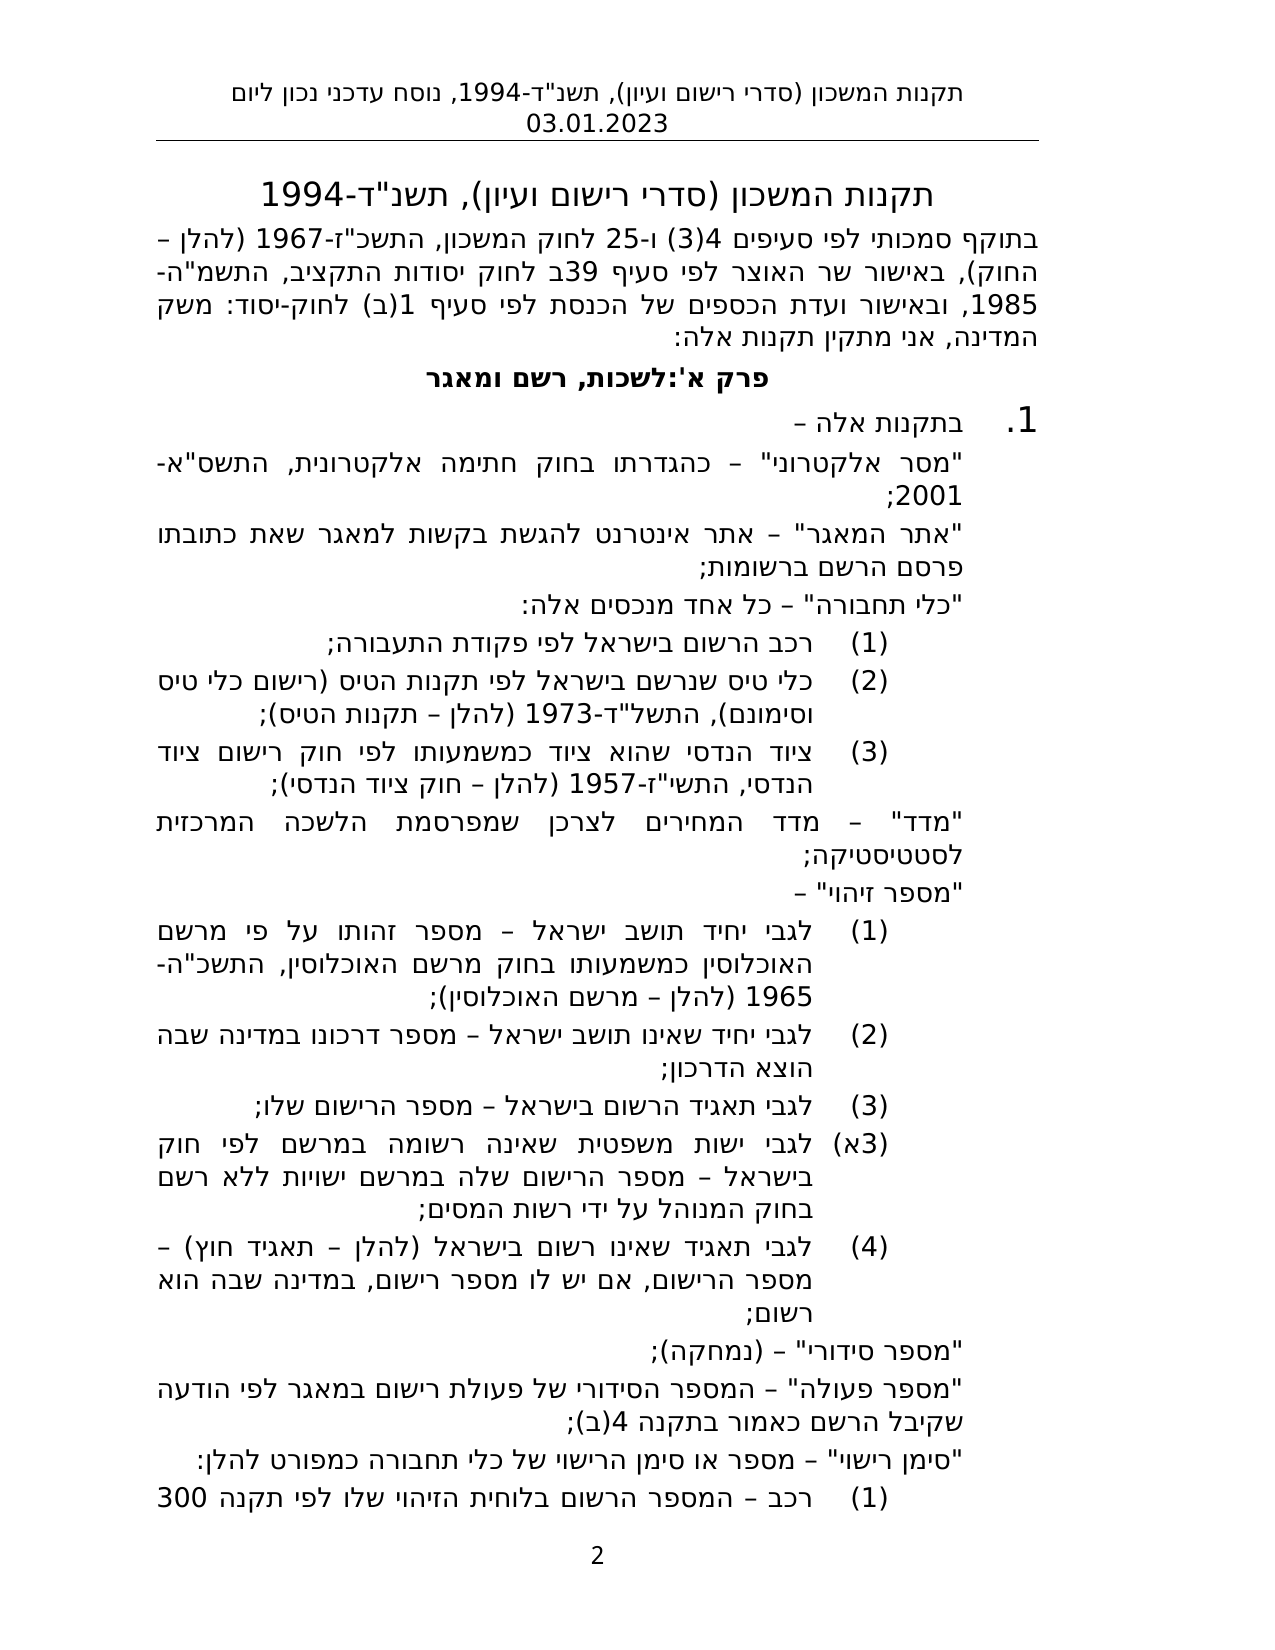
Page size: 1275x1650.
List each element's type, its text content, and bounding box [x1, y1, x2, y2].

text (3) לגבי תאגיד הרשום בישראל – מספר הרישום שלו; [156, 1096, 889, 1128]
text פרק א':לשכות, רשם ומאגר [156, 368, 1039, 399]
text "מספר פעולה" – המספר הסידורי של פעולת רישום במאגר לפי הודעה שקיבל הרשם כאמור בתקנה 4(ב); [156, 1379, 964, 1444]
text "מספר זיהוי" – [156, 884, 964, 915]
text תקנות המשכון (סדרי רישום ועיון), תשנ"ד-1994 [156, 182, 1039, 221]
text (4) לגבי תאגיד שאינו רשום בישראל (להלן – תאגיד חוץ) – מספר הרישום, אם יש לו מספר רישום, במדינה שבה הוא רשום; [156, 1238, 889, 1335]
text "מספר סידורי" – (נמחקה); [156, 1341, 964, 1373]
text "סימן רישוי" – מספר או סימן הרישוי של כלי תחבורה כמפורט להלן: [156, 1450, 964, 1482]
text (2) כלי טיס שנרשם בישראל לפי תקנות הטיס (רישום כלי טיס וסימונם), התשל"ד-1973 (להלן – תקנות הטיס); [156, 671, 889, 736]
text "כלי תחבורה" – כל אחד מנכסים אלה: [156, 595, 964, 627]
text (3א) לגבי ישות משפטית שאינה רשומה במרשם לפי חוק בישראל – מספר הרישום שלה במרשם ישויות ללא רשם בחוק המנוהל על ידי רשות המסים; [156, 1134, 889, 1231]
text "מדד" – מדד המחירים לצרכן שמפרסמת הלשכה המרכזית לסטטיסטיקה; [156, 813, 964, 877]
text "אתר המאגר" – אתר אינטרנט להגשת בקשות למאגר שאת כתובתו פרסם הרשם ברשומות; [156, 524, 964, 589]
text (3) ציוד הנדסי שהוא ציוד כמשמעותו לפי חוק רישום ציוד הנדסי, התשי"ז-1957 (להלן – חוק ציוד הנדסי); [156, 742, 889, 806]
text (1) לגבי יחיד תושב ישראל – מספר זהותו על פי מרשם האוכלוסין כמשמעותו בחוק מרשם האוכלוסין, התשכ"ה-1965 (להלן – מרשם האוכלוסין); [156, 922, 889, 1019]
text (1) רכב הרשום בישראל לפי פקודת התעבורה; [156, 633, 889, 665]
text (2) לגבי יחיד שאינו תושב ישראל – מספר דרכונו במדינה שבה הוצא הדרכון; [156, 1025, 889, 1090]
text 1. בתקנות אלה – [156, 405, 1039, 447]
text בתוקף סמכותי לפי סעיפים 4(3) ו-25 לחוק המשכון, התשכ"ז-1967 (להלן – החוק), באישור שר האוצר לפי סעיף 39ב לחוק יסודות התקציב, התשמ"ה-1985, ובאישור ועדת הכספים של הכנסת לפי סעיף 1(ב) לחוק-יסוד: משק המדינה, אני מתקין תקנות אלה: [156, 229, 1039, 359]
text "מסר אלקטרוני" – כהגדרתו בחוק חתימה אלקטרונית, התשס"א-2001; [156, 453, 964, 518]
